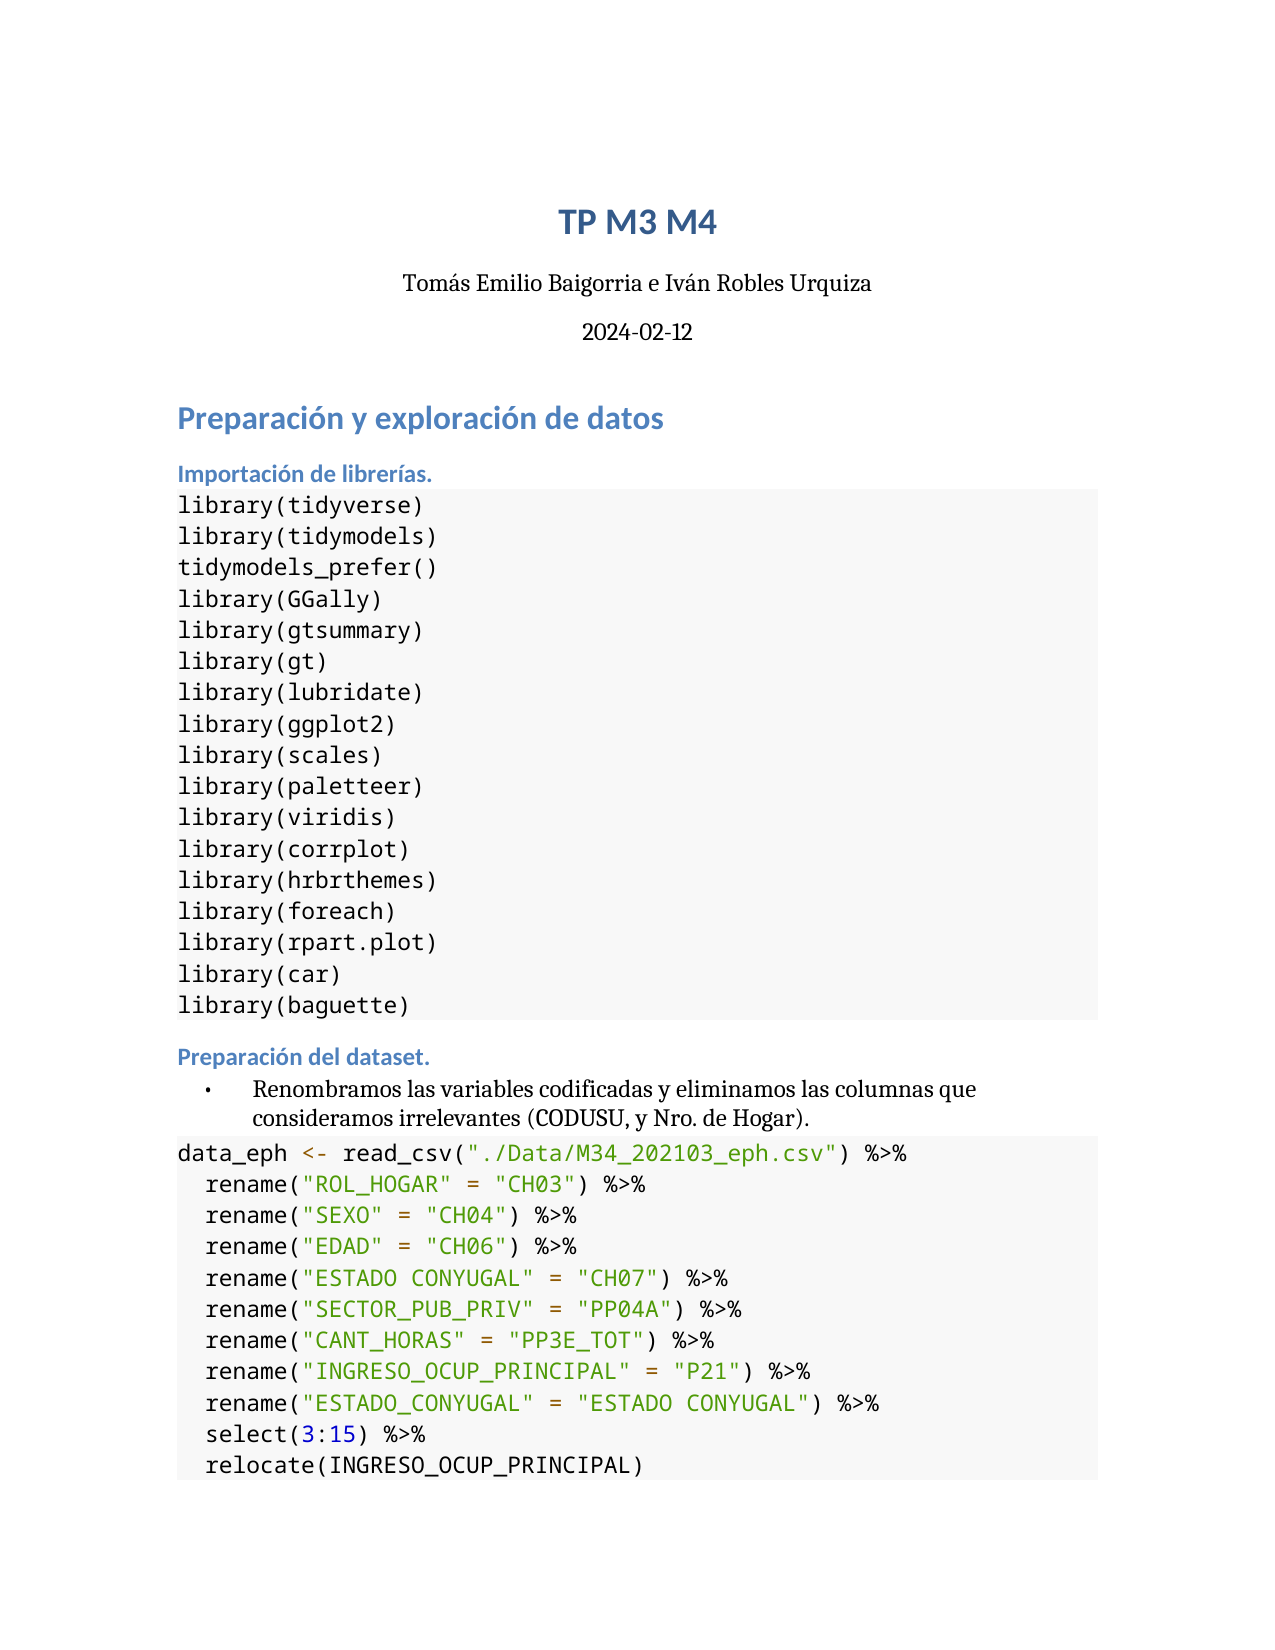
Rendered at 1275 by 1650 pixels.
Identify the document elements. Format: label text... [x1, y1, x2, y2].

title TP M3 M4 [177, 198, 1098, 243]
list Renombramos las variables codificadas y eliminamos las columnas que consideramos irrelevantes (CODUSU, y Nro. de Hogar). [202, 1075, 1098, 1133]
text Tomás Emilio Baigorria e Iván Robles Urquiza [177, 268, 1098, 297]
subtitle Importación de librerías. [177, 458, 1098, 489]
subtitle Preparación del dataset. [177, 1041, 1098, 1071]
text data_eph <- read_csv("./Data/M34_202103_eph.csv") %>% rename("ROL_HOGAR" = "CH03") %>% rename("SEXO" = "CH04") %>% rename("EDAD" = "CH06") %>% rename("ESTADO CONYUGAL" = "CH07") %>% rename("SECTOR_PUB_PRIV" = "PP04A") %>% rename("CANT_HORAS" = "PP3E_TOT") %>% rename("INGRESO_OCUP_PRINCIPAL" = "P21") %>% rename("ESTADO_CONYUGAL" = "ESTADO CONYUGAL") %>% select(3:15) %>% relocate(INGRESO_OCUP_PRINCIPAL) [425, 1136, 1098, 1480]
subtitle Preparación y exploración de datos [177, 397, 1098, 437]
text 2024-02-12 [177, 318, 1098, 347]
text library(tidyverse) library(tidymodels) tidymodels_prefer() library(GGally) library(gtsummary) library(gt) library(lubridate) library(ggplot2) library(scales) library(paletteer) library(viridis) library(corrplot) library(hrbrthemes) library(foreach) library(rpart.plot) library(car) library(baguette) [328, 489, 1098, 1020]
